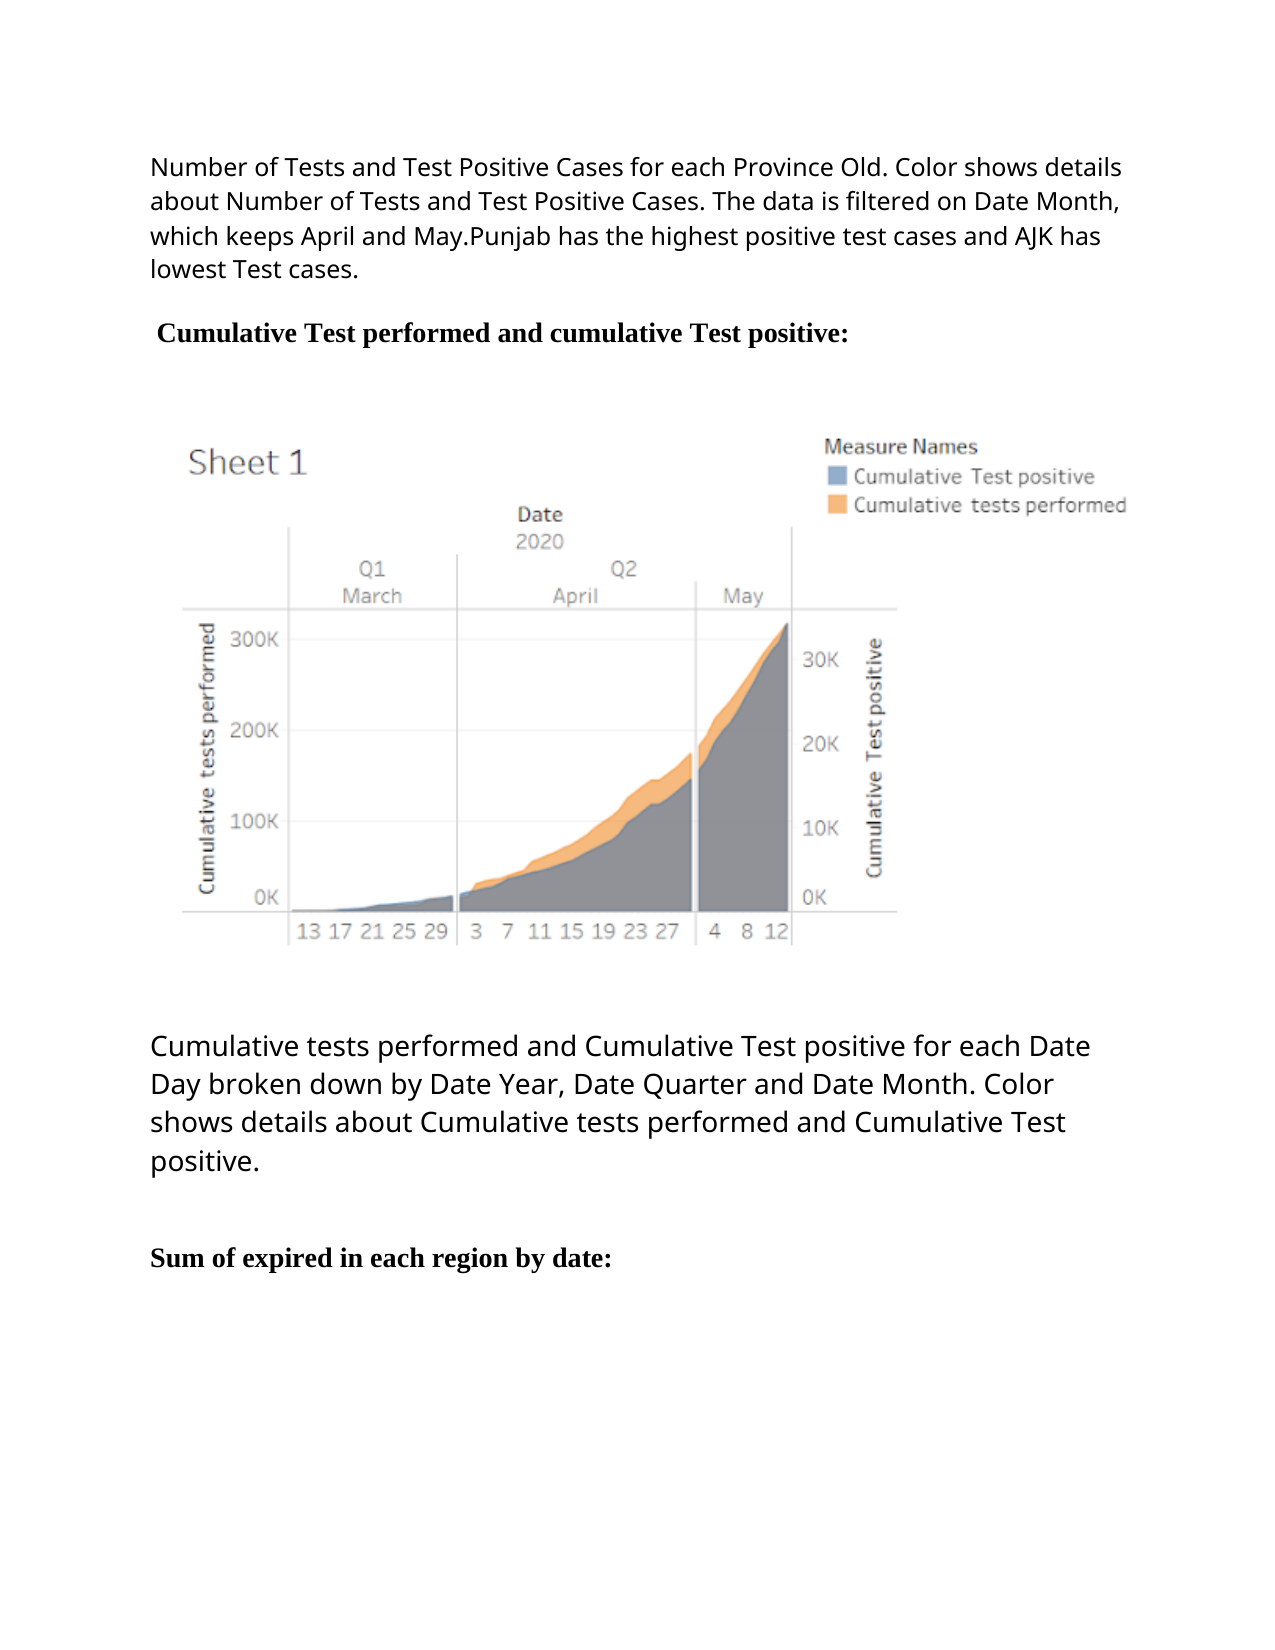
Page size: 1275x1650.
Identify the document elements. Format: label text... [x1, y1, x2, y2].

subtitle Cumulative Test performed and cumulative Test positive: [150, 315, 1125, 349]
picture [150, 378, 1150, 1027]
subtitle Sum of expired in each region by date: [150, 1241, 1125, 1273]
text Cumulative tests performed and Cumulative Test positive for each Date Day broken down by Date Year, Date Quarter and Date Month. Color shows details about Cumulative tests performed and Cumulative Test positive. [150, 1027, 1125, 1179]
subtitle Number of Tests and Test Positive Cases for each Province Old. Color shows details about Number of Tests and Test Positive Cases. The data is filtered on Date Month, which keeps April and May.Punjab has the highest positive test cases and AJK has lowest Test cases. [150, 150, 1125, 286]
